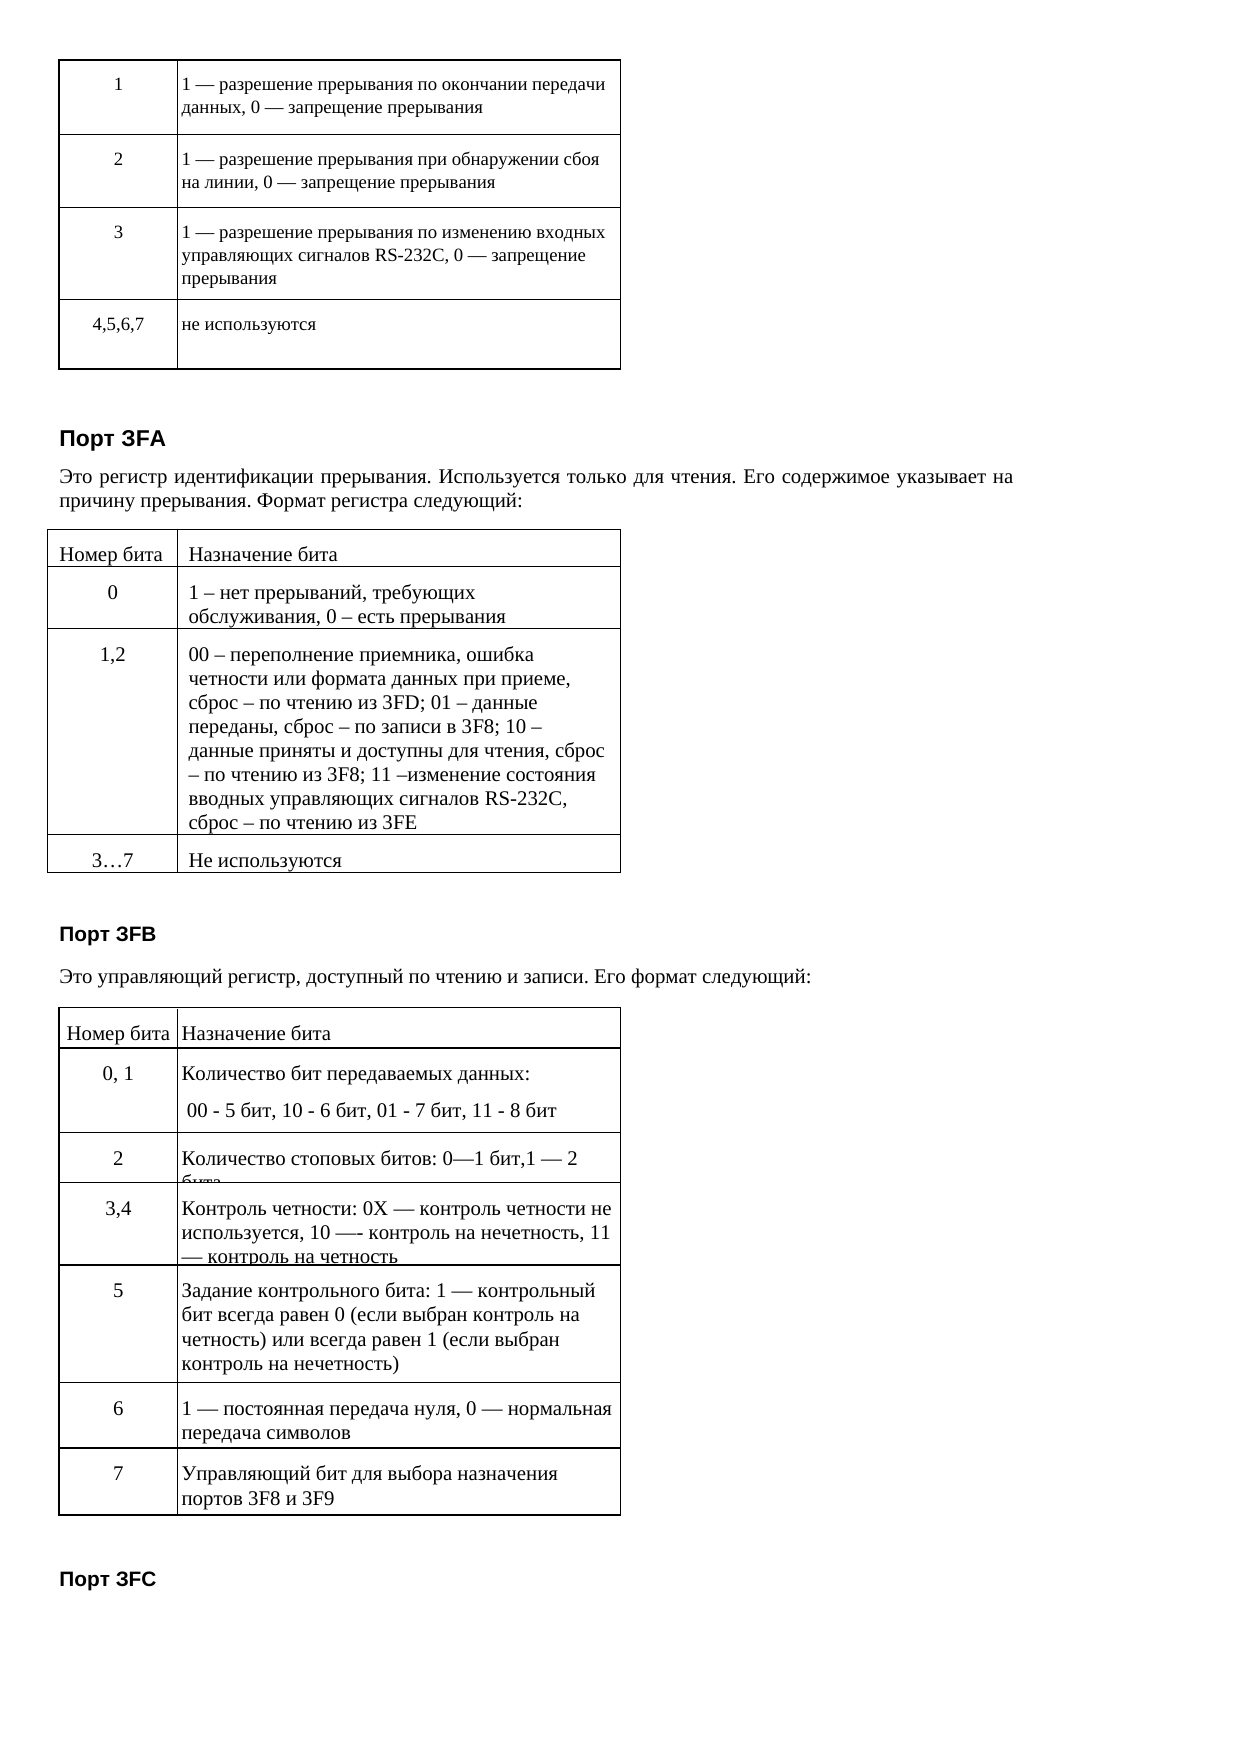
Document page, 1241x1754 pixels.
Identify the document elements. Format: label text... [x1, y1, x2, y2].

text Это регистр идентификации прерывания. Используется только для чтения. Его содержимое указывает на причину прерывания. Формат регистра следующий: [59, 464, 1014, 512]
table_header Номер бита [48, 530, 177, 566]
table_cell 5 [60, 1266, 177, 1381]
text Это управляющий регистр, доступный по чтению и записи. Его формат следующий: [59, 964, 1181, 988]
table_cell 1 [60, 61, 177, 134]
text Порт ЗFА [59, 425, 1181, 451]
table_cell 1,2 [48, 629, 177, 834]
table_header Номер бита [60, 1008, 177, 1047]
table_cell Количество бит передаваемых данных: 00 - 5 бит, 10 - 6 бит, 01 - 7 бит, 11 - 8 бит [178, 1049, 620, 1132]
table_cell 3…7 [48, 835, 177, 872]
table_cell 7 [60, 1449, 177, 1514]
table_cell 1 — разрешение прерывания по окончании передачи данных, 0 — запрещение прерывания [178, 61, 620, 134]
text Порт ЗFС [59, 1567, 1181, 1591]
table_cell 2 [60, 1133, 177, 1182]
table_header Назначение бита [178, 1008, 620, 1047]
table_header Назначение бита [178, 530, 620, 566]
table_cell Не используются [178, 835, 620, 872]
table_cell 1 — разрешение прерывания по изменению входных управляющих сигналов RS-232C, 0 — запрещение прерывания [178, 208, 620, 299]
table_cell не используются [178, 300, 620, 368]
text Порт ЗFВ [59, 922, 1181, 946]
table_cell 00 – переполнение приемника, ошибка четности или формата данных при приеме, сброс – по чтению из 3FD; 01 – данные переданы, сброс – по записи в 3F8; 10 – данные приняты и доступны для чтения, сброс – по чтению из 3F8; 11 –изменение состояния вводных управляющих сигналов RS-232С, сброс – по чтению из 3FE [178, 629, 620, 834]
table_cell 0, 1 [60, 1049, 177, 1132]
table_cell 1 — разрешение прерывания при обнаружении сбоя на линии, 0 — запрещение прерывания [178, 135, 620, 207]
table_cell 6 [60, 1383, 177, 1447]
table_cell Управляющий бит для выбора назначения портов 3F8 и 3F9 [178, 1449, 620, 1514]
table_cell 3,4 [60, 1183, 177, 1264]
table_cell Задание контрольного бита: 1 — контрольный бит всегда равен 0 (если выбран контроль на четность) или всегда равен 1 (если выбран контроль на нечетность) [178, 1266, 620, 1381]
table_cell 1 – нет прерываний, требующих обслуживания, 0 – есть прерывания [178, 567, 620, 628]
table_cell 2 [60, 135, 177, 207]
table_cell Контроль четности: 0X — контроль четности не используется, 10 —- контроль на нечетность, 11 — контроль на четность [178, 1183, 620, 1264]
table_cell 1 — постоянная передача нуля, 0 — нормальная передача символов [178, 1383, 620, 1447]
table_cell Количество стоповых битов: 0—1 бит,1 — 2 бита [178, 1133, 620, 1182]
table_cell 4,5,6,7 [60, 300, 177, 368]
table_cell 3 [60, 208, 177, 299]
table_cell 0 [48, 567, 177, 628]
